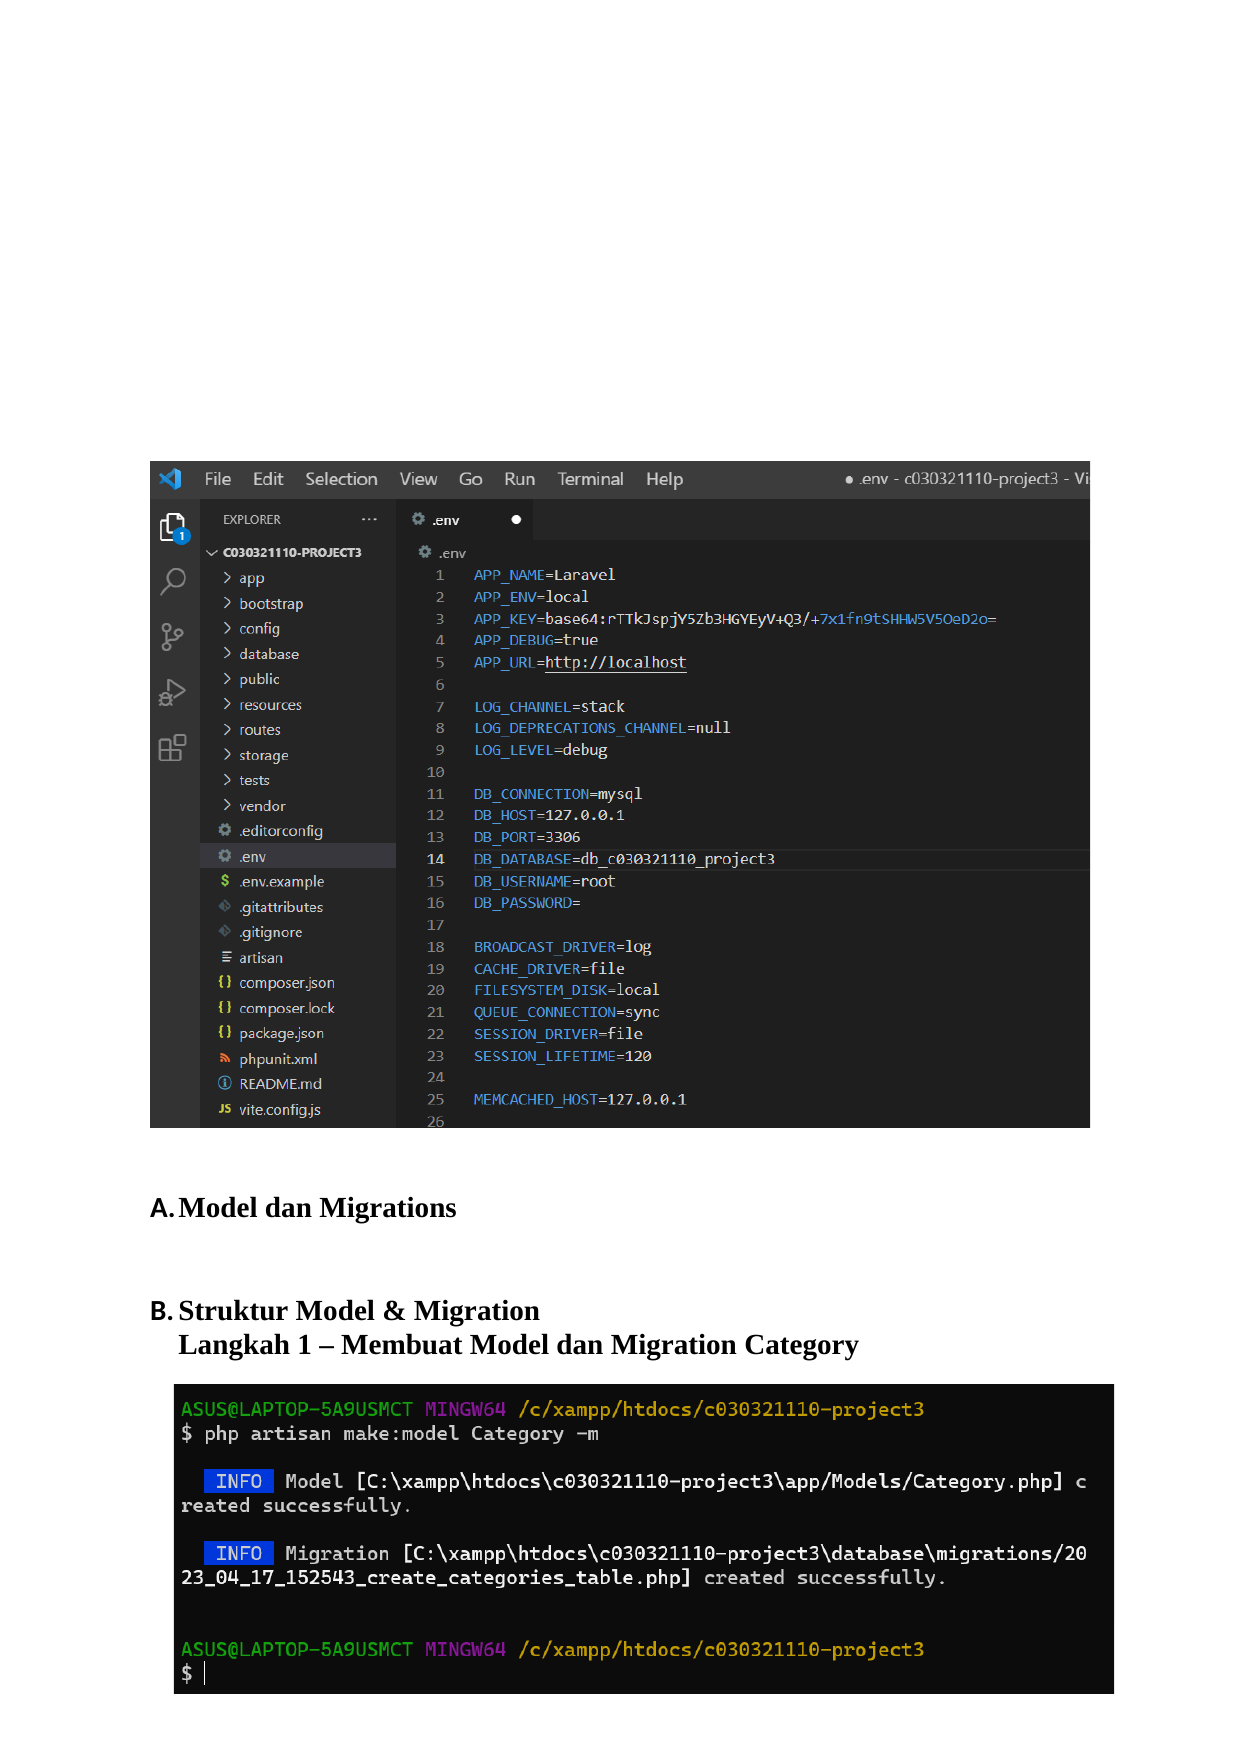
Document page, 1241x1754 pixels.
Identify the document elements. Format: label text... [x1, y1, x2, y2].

list Langkah 1 – Membuat Model dan Migration Category [178, 1327, 1090, 1361]
picture [150, 461, 1091, 1128]
picture [173, 1384, 1115, 1694]
list Model dan Migrations [150, 1189, 1090, 1224]
list Struktur Model & Migration [150, 1292, 1090, 1327]
